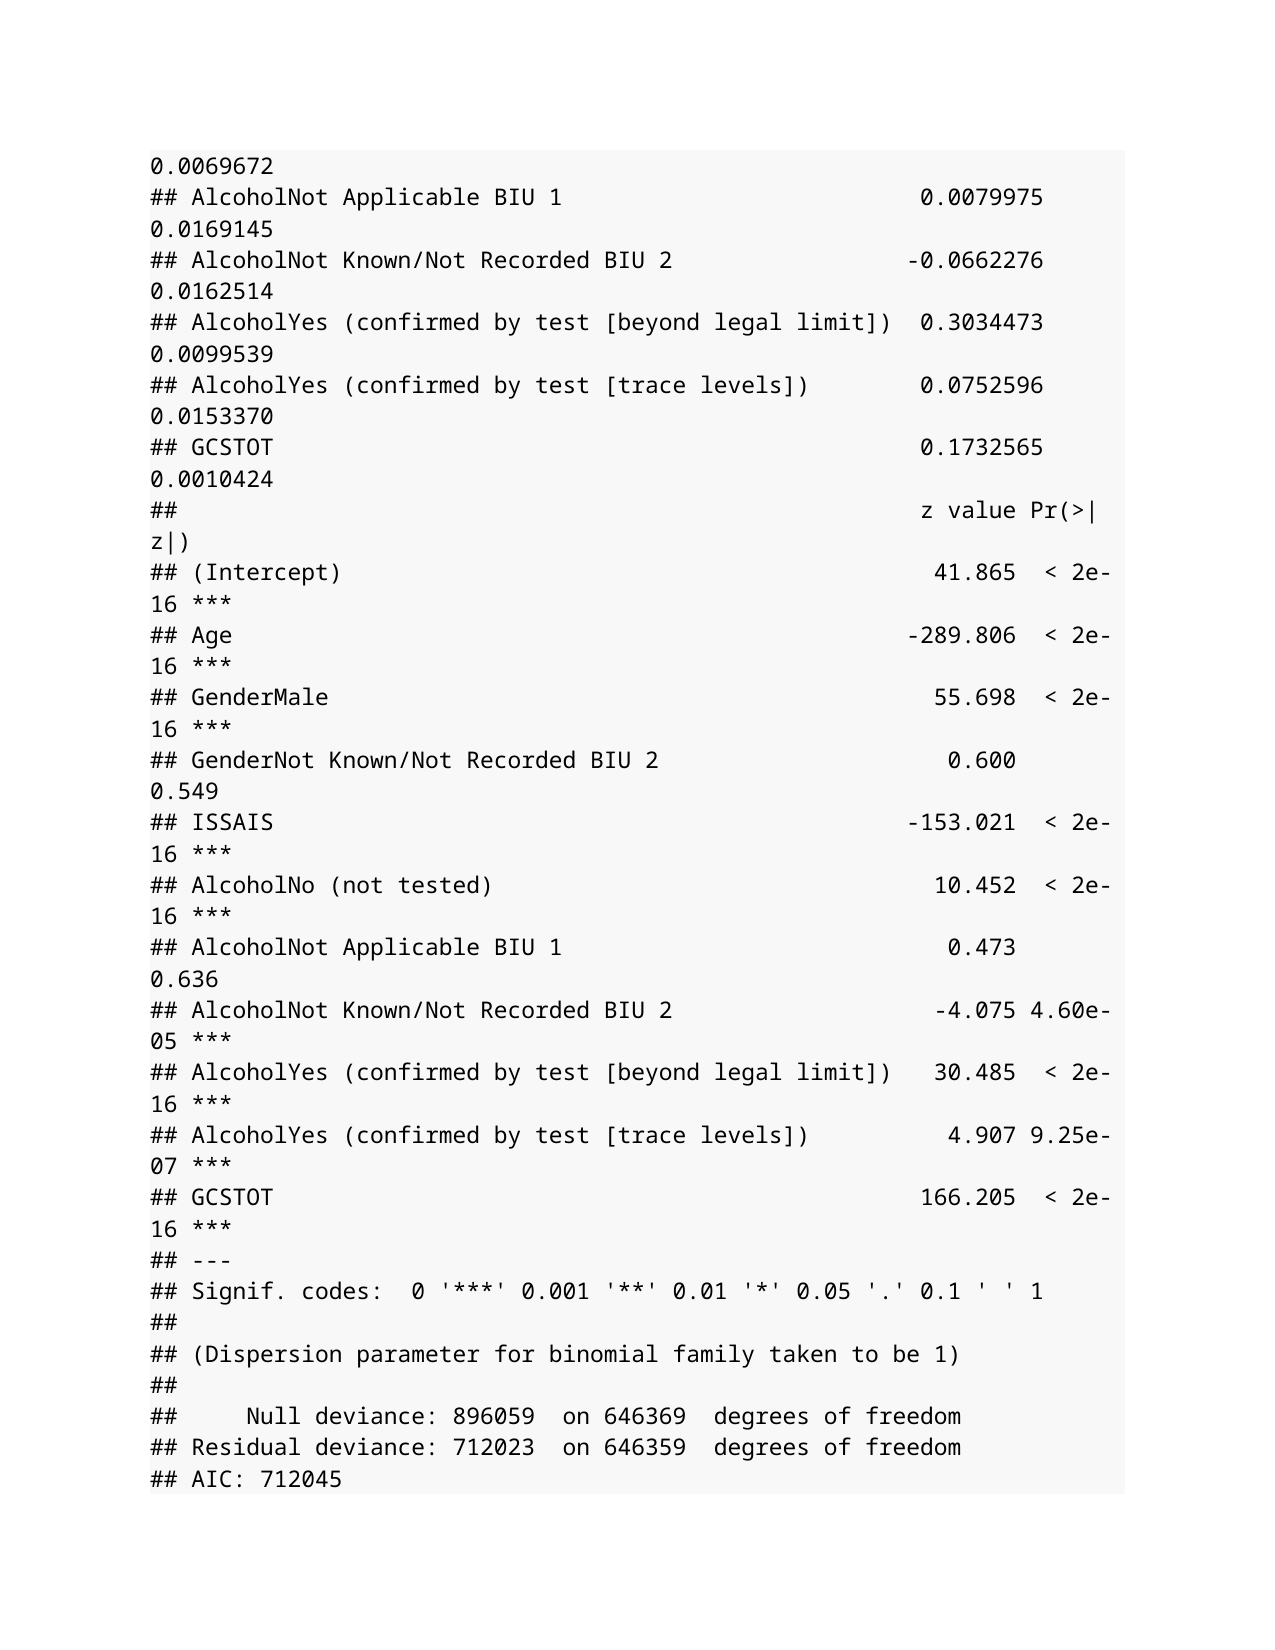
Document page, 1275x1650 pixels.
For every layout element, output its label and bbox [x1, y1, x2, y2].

text [150, 150, 1125, 1494]
